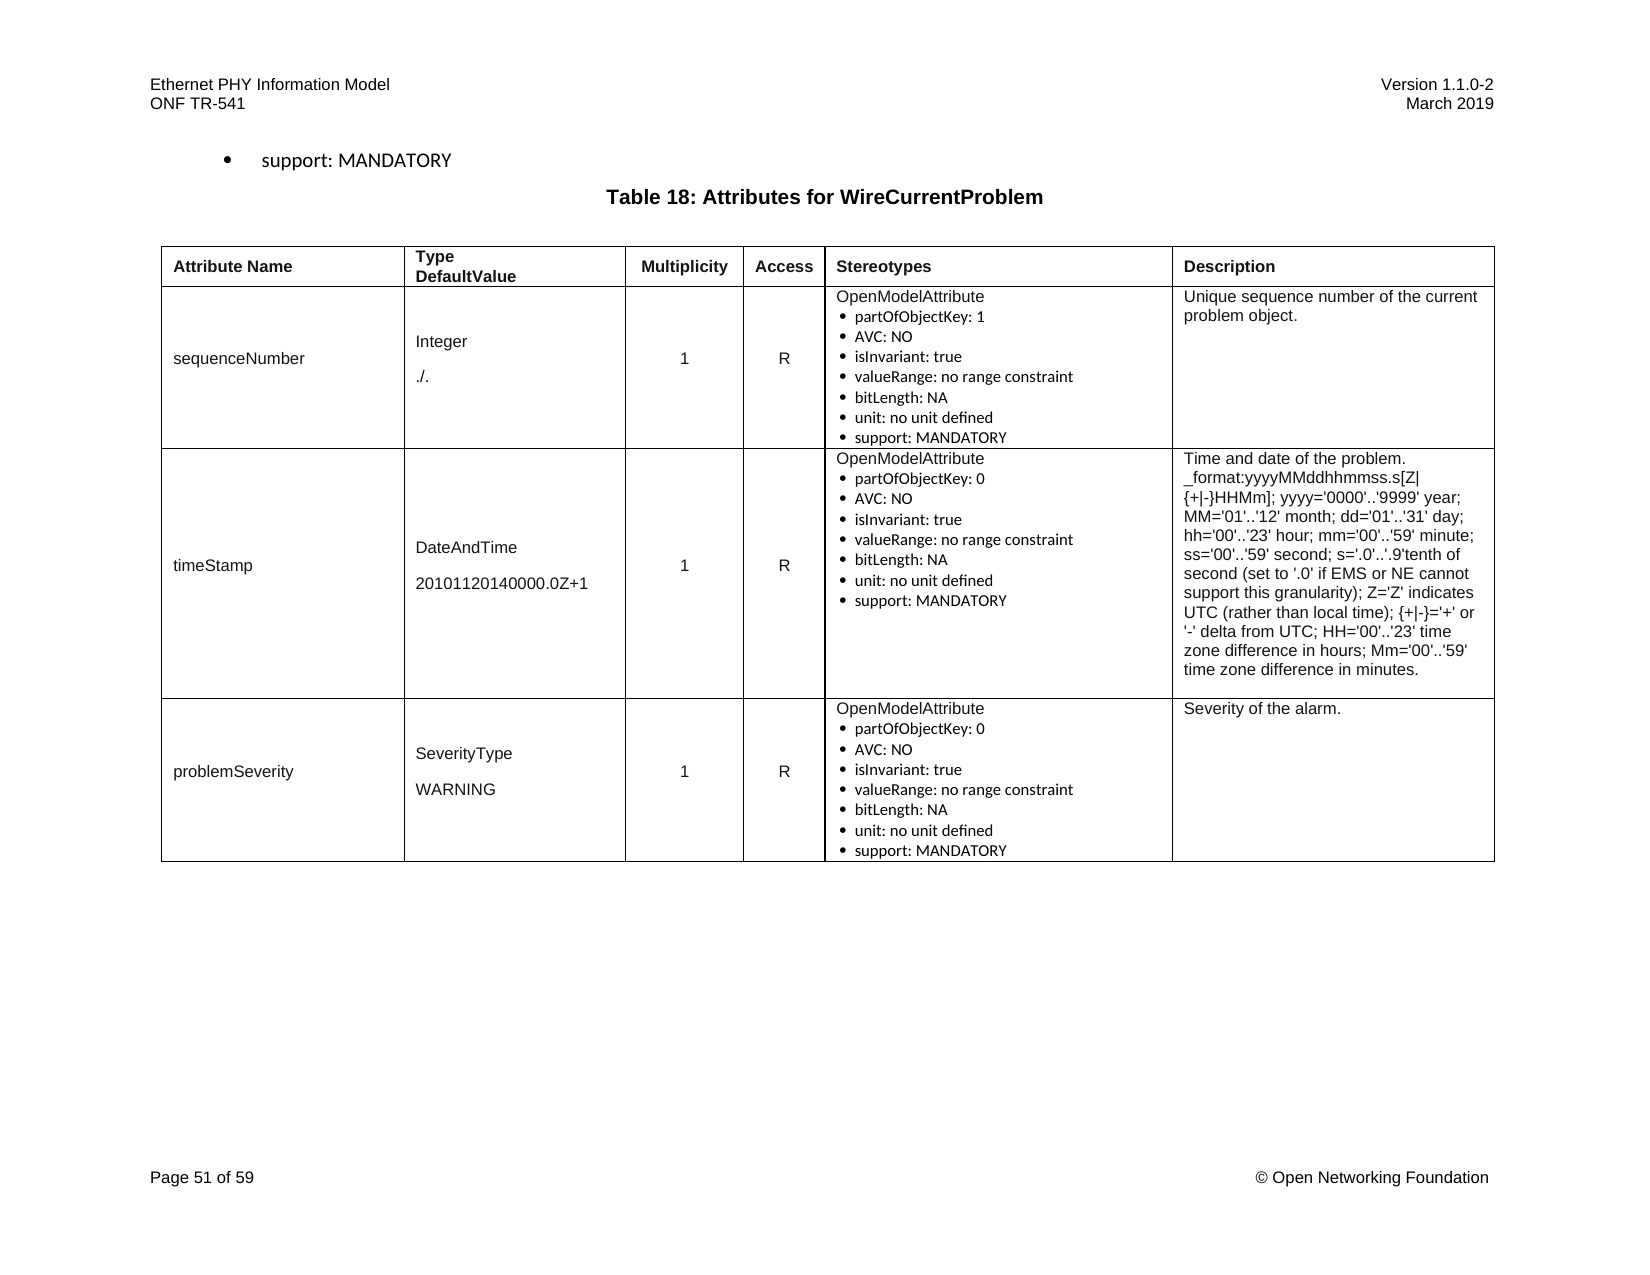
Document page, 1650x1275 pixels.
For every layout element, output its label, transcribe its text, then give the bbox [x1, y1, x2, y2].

table_cell 1 [626, 449, 743, 698]
table_cell R [744, 699, 824, 861]
table_cell Unique sequence number of the current problem object. [1173, 287, 1494, 448]
table_cell OpenModelAttribute partOfObjectKey: 0 AVC: NO isInvariant: true valueRange: no range constraint bitLength: NA unit: no unit defined support: MANDATORY [826, 699, 1172, 861]
table_cell SeverityType WARNING [405, 699, 625, 861]
table_cell sequenceNumber [162, 287, 404, 448]
table_header Attribute Name [162, 247, 404, 286]
table_cell OpenModelAttribute partOfObjectKey: 0 AVC: NO isInvariant: true valueRange: no range constraint bitLength: NA unit: no unit defined support: MANDATORY [826, 449, 1172, 698]
table_cell R [744, 449, 824, 698]
table_cell timeStamp [162, 449, 404, 698]
table_header Access [744, 247, 824, 286]
table_cell Severity of the alarm. [1173, 699, 1494, 861]
table_cell DateAndTime 20101120140000.0Z+1 [405, 449, 625, 698]
table_cell Time and date of the problem. _format:yyyyMMddhhmmss.s[Z|{+|-}HHMm]; yyyy='0000'..'9999' year; MM='01'..'12' month; dd='01'..'31' day; hh='00'..'23' hour; mm='00'..'59' minute; ss='00'..'59' second; s='.0'..'.9'tenth of second (set to '.0' if EMS or NE cannot support this granularity); Z='Z' indicates UTC (rather than local time); {+|-}='+' or '-' delta from UTC; HH='00'..'23' time zone difference in hours; Mm='00'..'59' time zone difference in minutes. [1173, 449, 1494, 698]
table_cell problemSeverity [162, 699, 404, 861]
table_header Multiplicity [626, 247, 743, 286]
table_cell 1 [626, 699, 743, 861]
list support: MANDATORY [224, 147, 1500, 173]
table_header Description [1173, 247, 1494, 286]
table_header Type DefaultValue [405, 247, 625, 286]
table_cell Integer ./. [405, 287, 625, 448]
table_cell 1 [626, 287, 743, 448]
table_header Stereotypes [826, 247, 1172, 286]
table_cell OpenModelAttribute partOfObjectKey: 1 AVC: NO isInvariant: true valueRange: no range constraint bitLength: NA unit: no unit defined support: MANDATORY [826, 287, 1172, 448]
text Table 18: Attributes for WireCurrentProblem [150, 185, 1500, 209]
table_cell R [744, 287, 824, 448]
